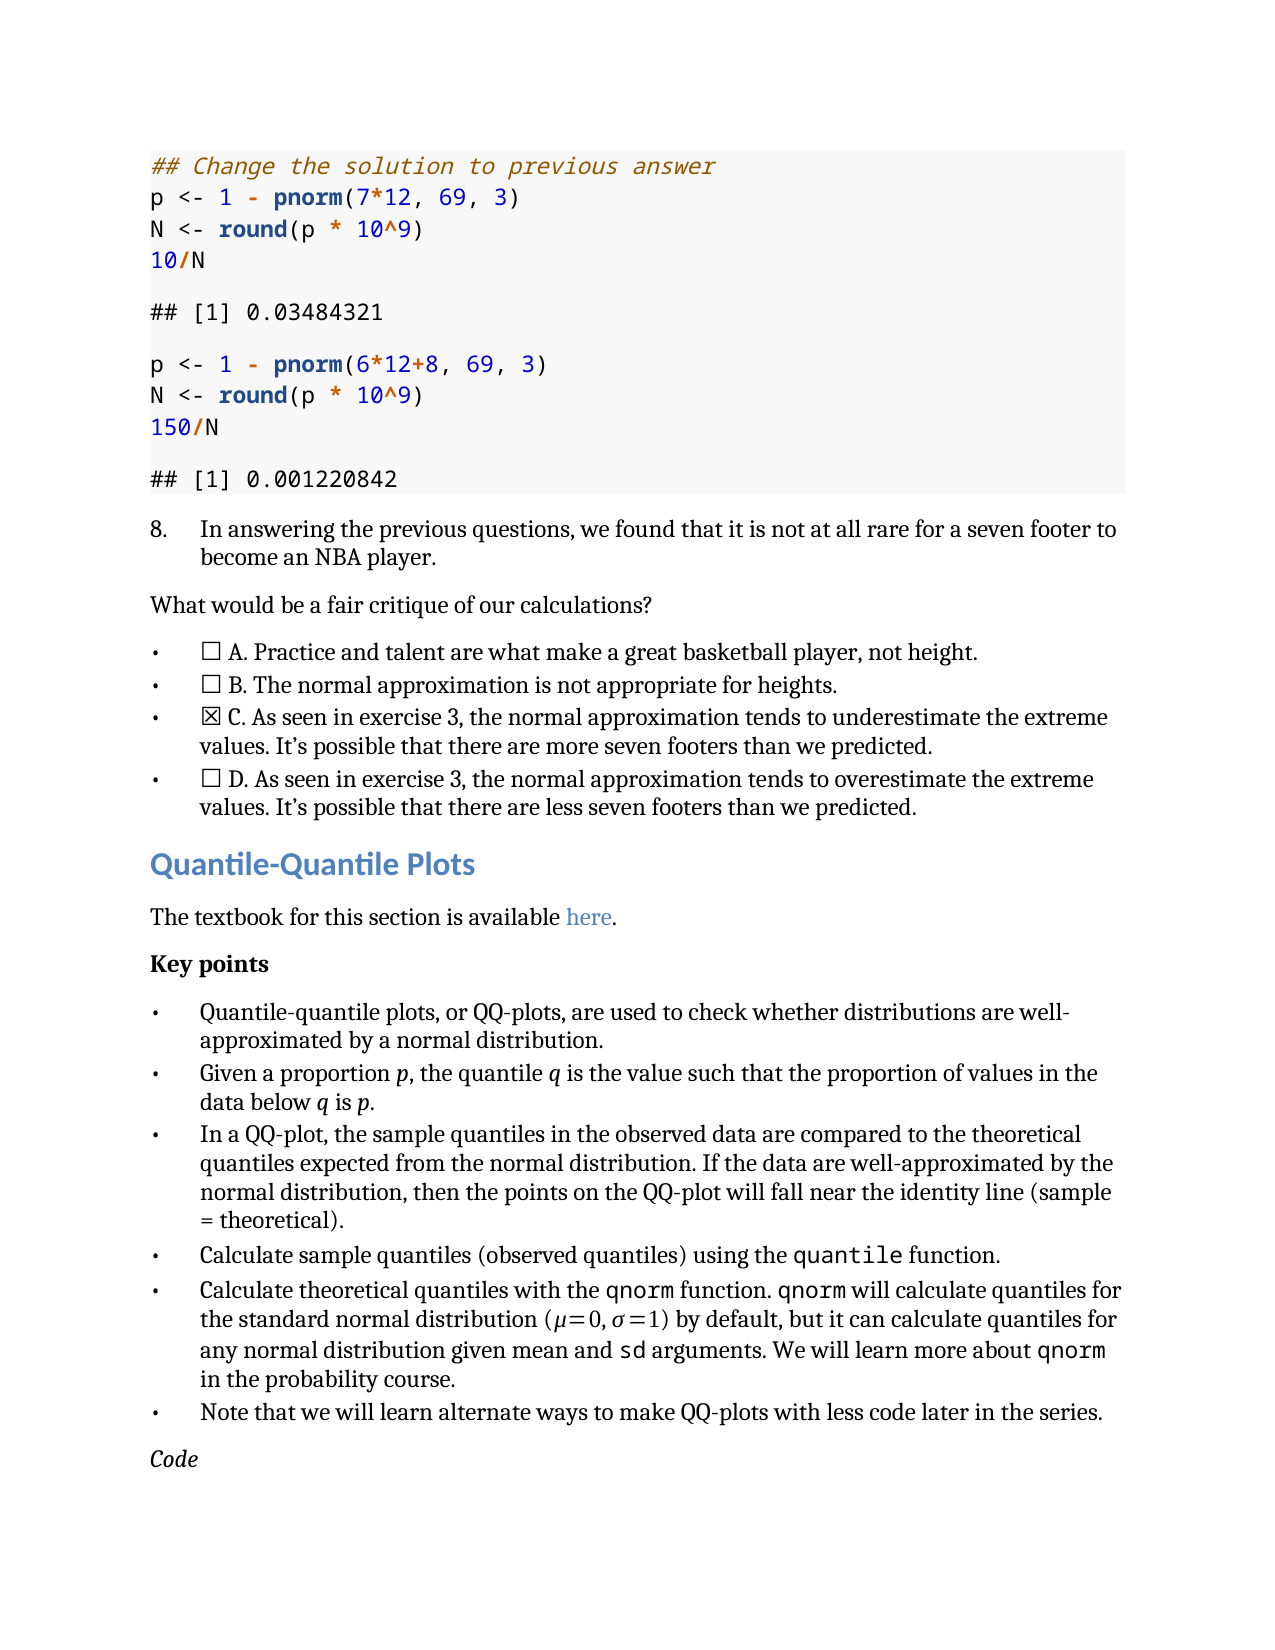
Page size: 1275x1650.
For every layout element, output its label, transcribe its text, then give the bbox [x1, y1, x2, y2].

list In a QQ-plot, the sample quantiles in the observed data are compared to the theoretical quantiles expected from the normal distribution. If the data are well-approximated by the normal distribution, then the points on the QQ-plot will fall near the identity line (sample = theoretical). [150, 1120, 1125, 1235]
text ## [1] 0.001220842 [150, 462, 1125, 494]
text ## [1] 0.03484321 [150, 296, 1125, 327]
list Note that we will learn alternate ways to make QQ-plots with less code later in the series. [150, 1397, 1125, 1426]
list Quantile-quantile plots, or QQ-plots, are used to check whether distributions are well-approximated by a normal distribution. [150, 997, 1125, 1055]
text ## Change the solution to previous answer p <- 1 - pnorm(7*12, 69, 3) N <- round(p * 10^9) 10/N [150, 150, 1125, 275]
text p <- 1 - pnorm(6*12+8, 69, 3) N <- round(p * 10^9) 150/N [219, 348, 1125, 442]
list ☐ B. The normal approximation is not appropriate for heights. [150, 671, 1125, 699]
subtitle Quantile-Quantile Plots [150, 843, 1125, 884]
list ☒ C. As seen in exercise 3, the normal approximation tends to underestimate the extreme values. It’s possible that there are more seven footers than we predicted. [150, 703, 1125, 761]
list Calculate sample quantiles (observed quantiles) using the quantile function. [150, 1239, 1125, 1270]
list Given a proportion p, the quantile q is the value such that the proportion of values in the data below q is p. [150, 1059, 1125, 1116]
text Code [150, 1445, 1125, 1474]
text Key points [150, 950, 1125, 979]
list Calculate theoretical quantiles with the qnorm function. qnorm will calculate quantiles for the standard normal distribution (, ) by default, but it can calculate quantiles for any normal distribution given mean and sd arguments. We will learn more about qnorm in the probability course. [150, 1274, 1125, 1394]
text The textbook for this section is available here. [150, 902, 1125, 931]
text What would be a fair critique of our calculations? [150, 591, 1125, 619]
list ☐ D. As seen in exercise 3, the normal approximation tends to overestimate the extreme values. It’s possible that there are less seven footers than we predicted. [150, 764, 1125, 822]
list ☐ A. Practice and talent are what make a great basketball player, not height. [150, 638, 1125, 667]
list In answering the previous questions, we found that it is not at all rare for a seven footer to become an NBA player. [150, 514, 1125, 572]
